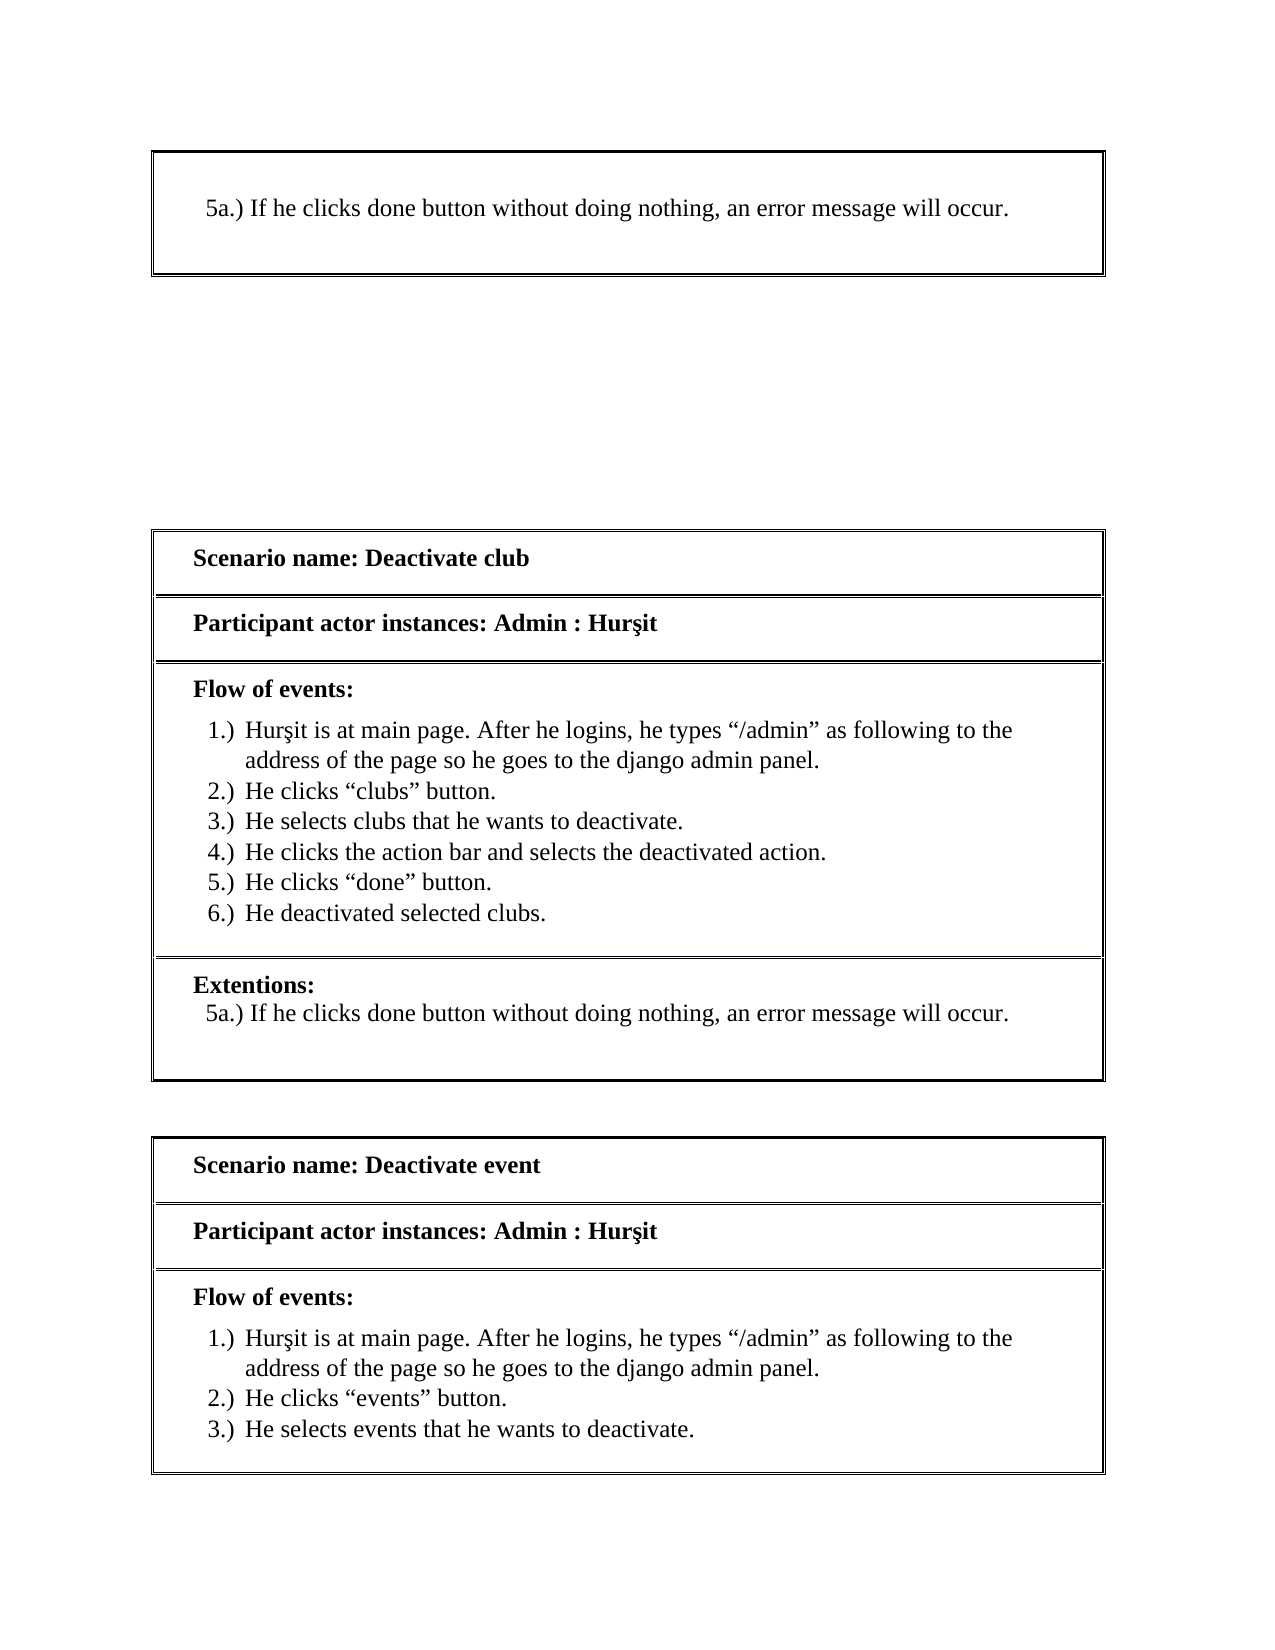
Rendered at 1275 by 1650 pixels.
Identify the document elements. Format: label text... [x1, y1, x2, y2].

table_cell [152, 1268, 1104, 1472]
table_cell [154, 153, 1102, 273]
table_header Scenario name: Deactivate event [154, 1139, 1102, 1202]
table_cell Extentions: 5a.) If he clicks done button without doing nothing, an error message will occur. [152, 956, 1104, 1079]
table_header Scenario name: Deactivate club [154, 532, 1102, 594]
table_cell Participant actor instances: Admin : Hurşit [152, 1202, 1104, 1268]
table_cell Flow of events: Hurşit is at main page. After he logins, he types “/admin” as following to the address of the page so he goes to the django admin panel. He clicks “clubs” button. He selects clubs that he wants to deactivate. He clicks the action bar and selects the deactivated action. He clicks “done” button. He deactivated selected clubs. [154, 660, 1103, 956]
table_cell Participant actor instances: Admin : Hurşit [154, 594, 1103, 660]
